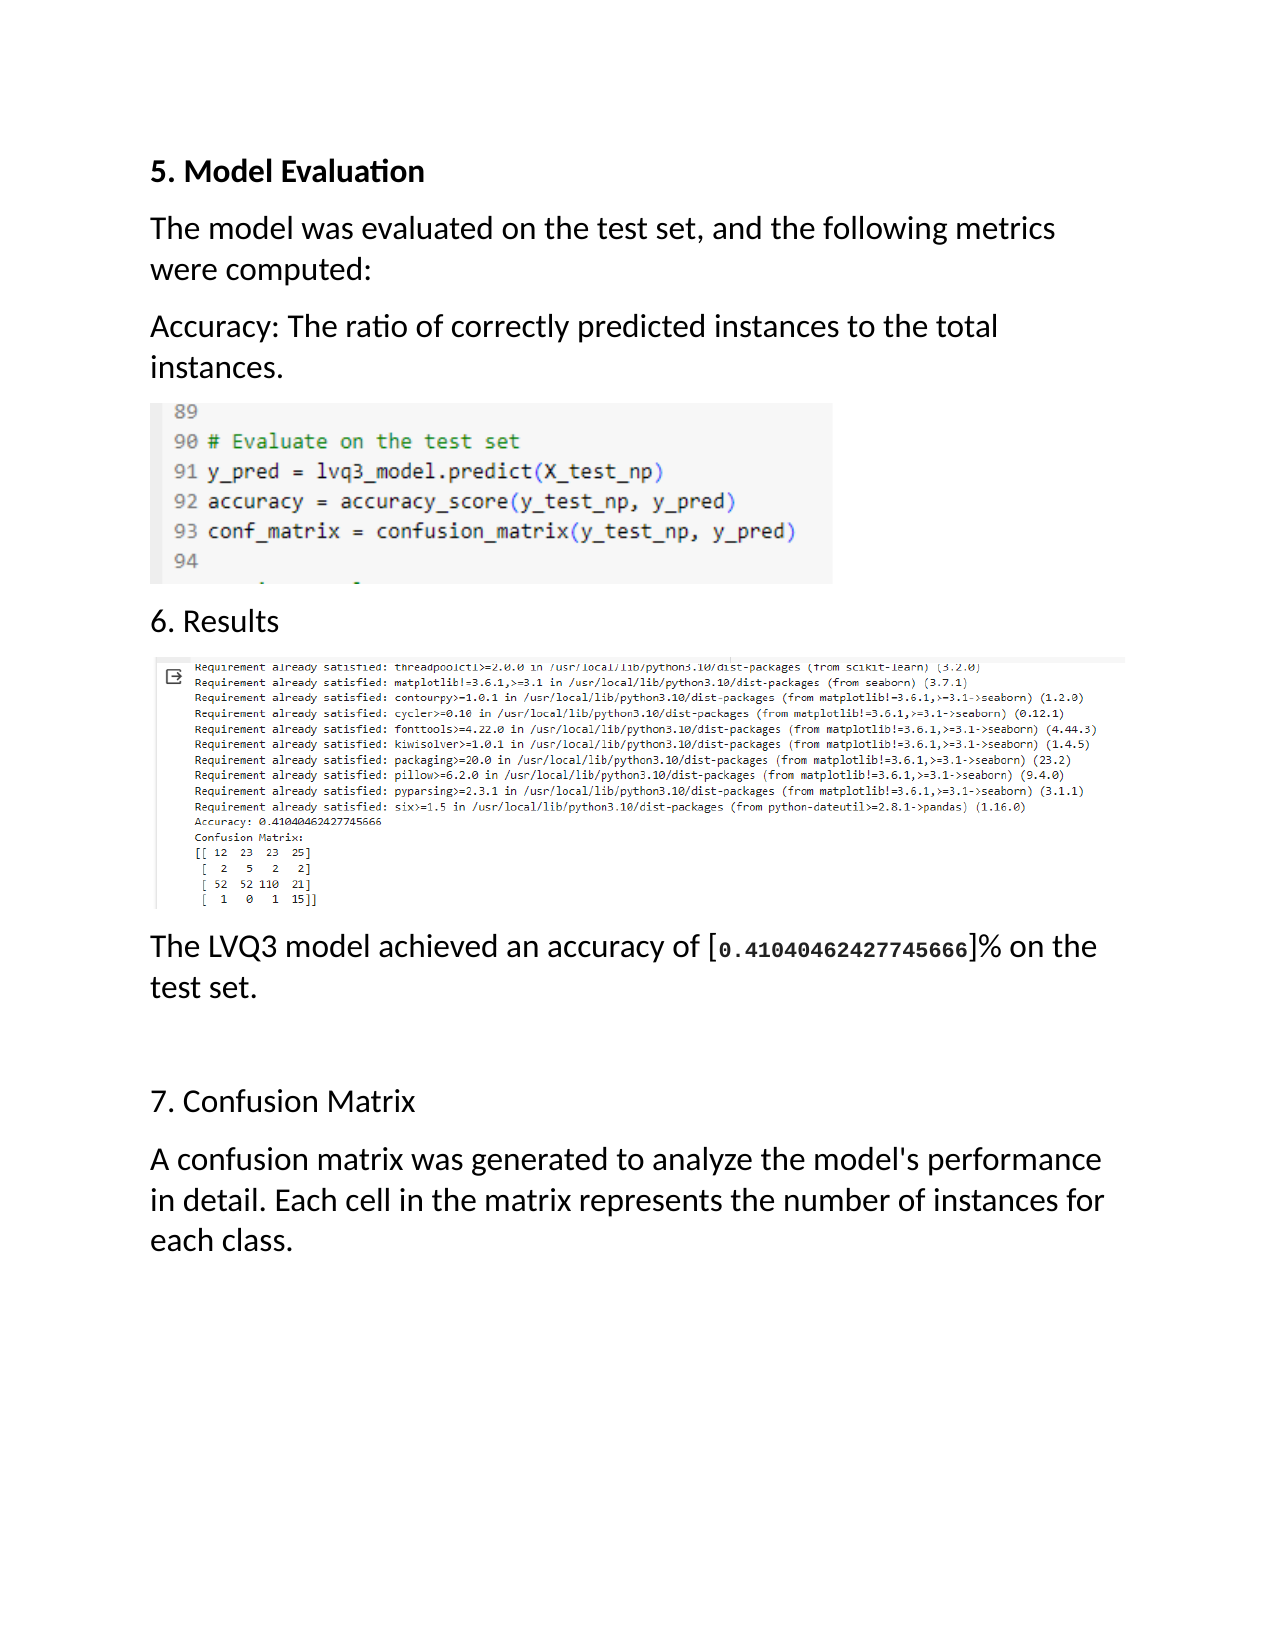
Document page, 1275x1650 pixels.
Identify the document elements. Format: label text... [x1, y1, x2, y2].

picture [150, 403, 833, 584]
text A confusion matrix was generated to analyze the model's performance in detail. Each cell in the matrix represents the number of instances for each class. [150, 1138, 1125, 1260]
text 5. Model Evaluation [150, 150, 1125, 191]
text The LVQ3 model achieved an accuracy of [0.41040462427745666]% on the test set. [150, 925, 1125, 1006]
picture [150, 657, 1125, 909]
text The model was evaluated on the test set, and the following metrics were computed: [150, 207, 1125, 289]
text 7. Confusion Matrix [150, 1081, 1125, 1121]
text Accuracy: The ratio of correctly predicted instances to the total instances. [150, 306, 1125, 387]
text 6. Results [150, 600, 1125, 641]
